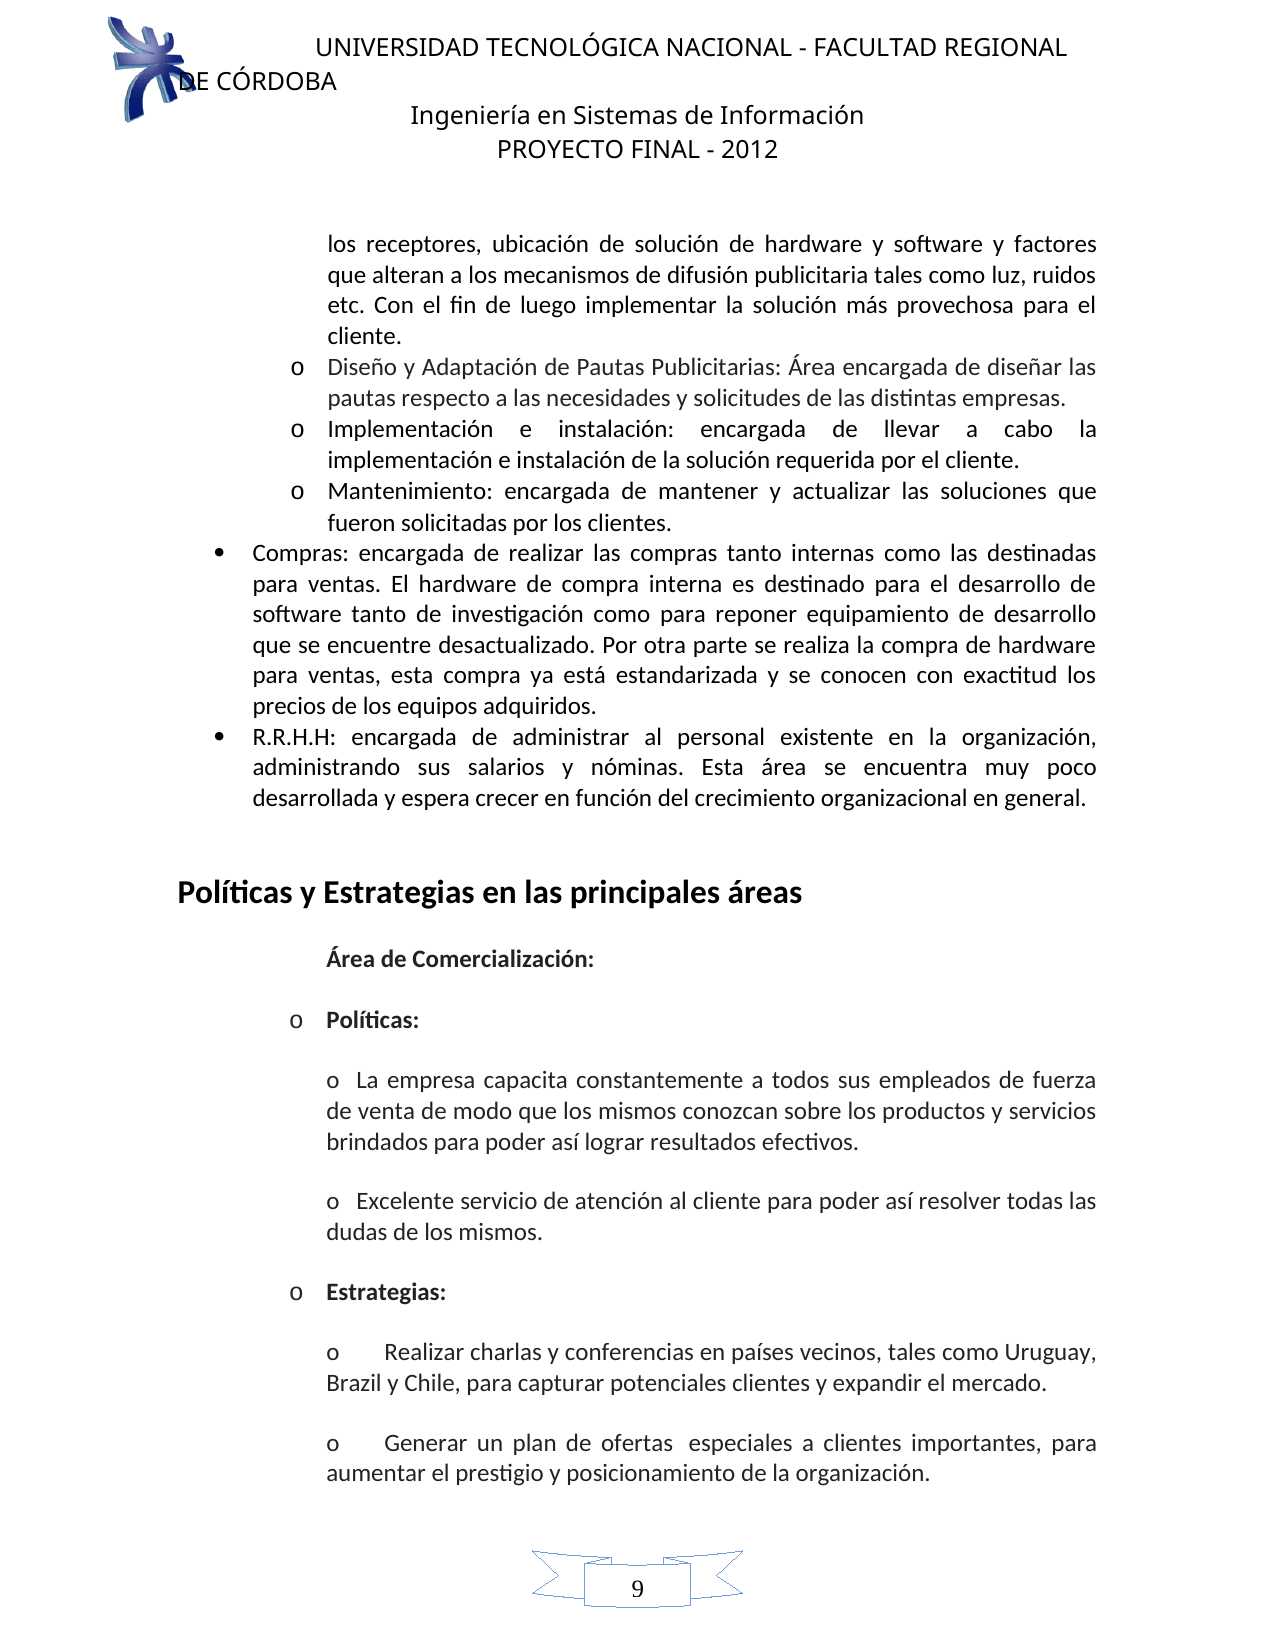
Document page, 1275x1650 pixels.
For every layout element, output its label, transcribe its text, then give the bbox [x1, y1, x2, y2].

list Diseño y Adaptación de Pautas Publicitarias: Área encargada de diseñar las pautas respecto a las necesidades y solicitudes de las distintas empresas. [290, 351, 1098, 413]
list Mantenimiento: encargada de mantener y actualizar las soluciones que fueron solicitadas por los clientes. [290, 475, 1098, 537]
list Estrategias: [288, 1276, 1098, 1307]
list Área de Comercialización: [326, 943, 1098, 973]
text o Realizar charlas y conferencias en países vecinos, tales como Uruguay, Brazil y Chile, para capturar potenciales clientes y expandir el mercado. [326, 1337, 1098, 1398]
text o La empresa capacita constantemente a todos sus empleados de fuerza de venta de modo que los mismos conozcan sobre los productos y servicios brindados para poder así lograr resultados efectivos. [326, 1065, 1098, 1156]
list R.R.H.H: encargada de administrar al personal existente en la organización, administrando sus salarios y nóminas. Esta área se encuentra muy poco desarrollada y espera crecer en función del crecimiento organizacional en general. [215, 721, 1098, 812]
list Implementación e instalación: encargada de llevar a cabo la implementación e instalación de la solución requerida por el cliente. [290, 413, 1098, 475]
text o Generar un plan de ofertas especiales a clientes importantes, para aumentar el prestigio y posicionamiento de la organización. [326, 1427, 1098, 1488]
text Políticas y Estrategias en las principales áreas [177, 871, 1098, 912]
list Políticas: [288, 1004, 1098, 1036]
list Compras: encargada de realizar las compras tanto internas como las destinadas para ventas. El hardware de compra interna es destinado para el desarrollo de software tanto de investigación como para reponer equipamiento de desarrollo que se encuentre desactualizado. Por otra parte se realiza la compra de hardware para ventas, esta compra ya está estandarizada y se conocen con exactitud los precios de los equipos adquiridos. [215, 537, 1098, 721]
text o Excelente servicio de atención al cliente para poder así resolver todas las dudas de los mismos. [326, 1185, 1098, 1246]
